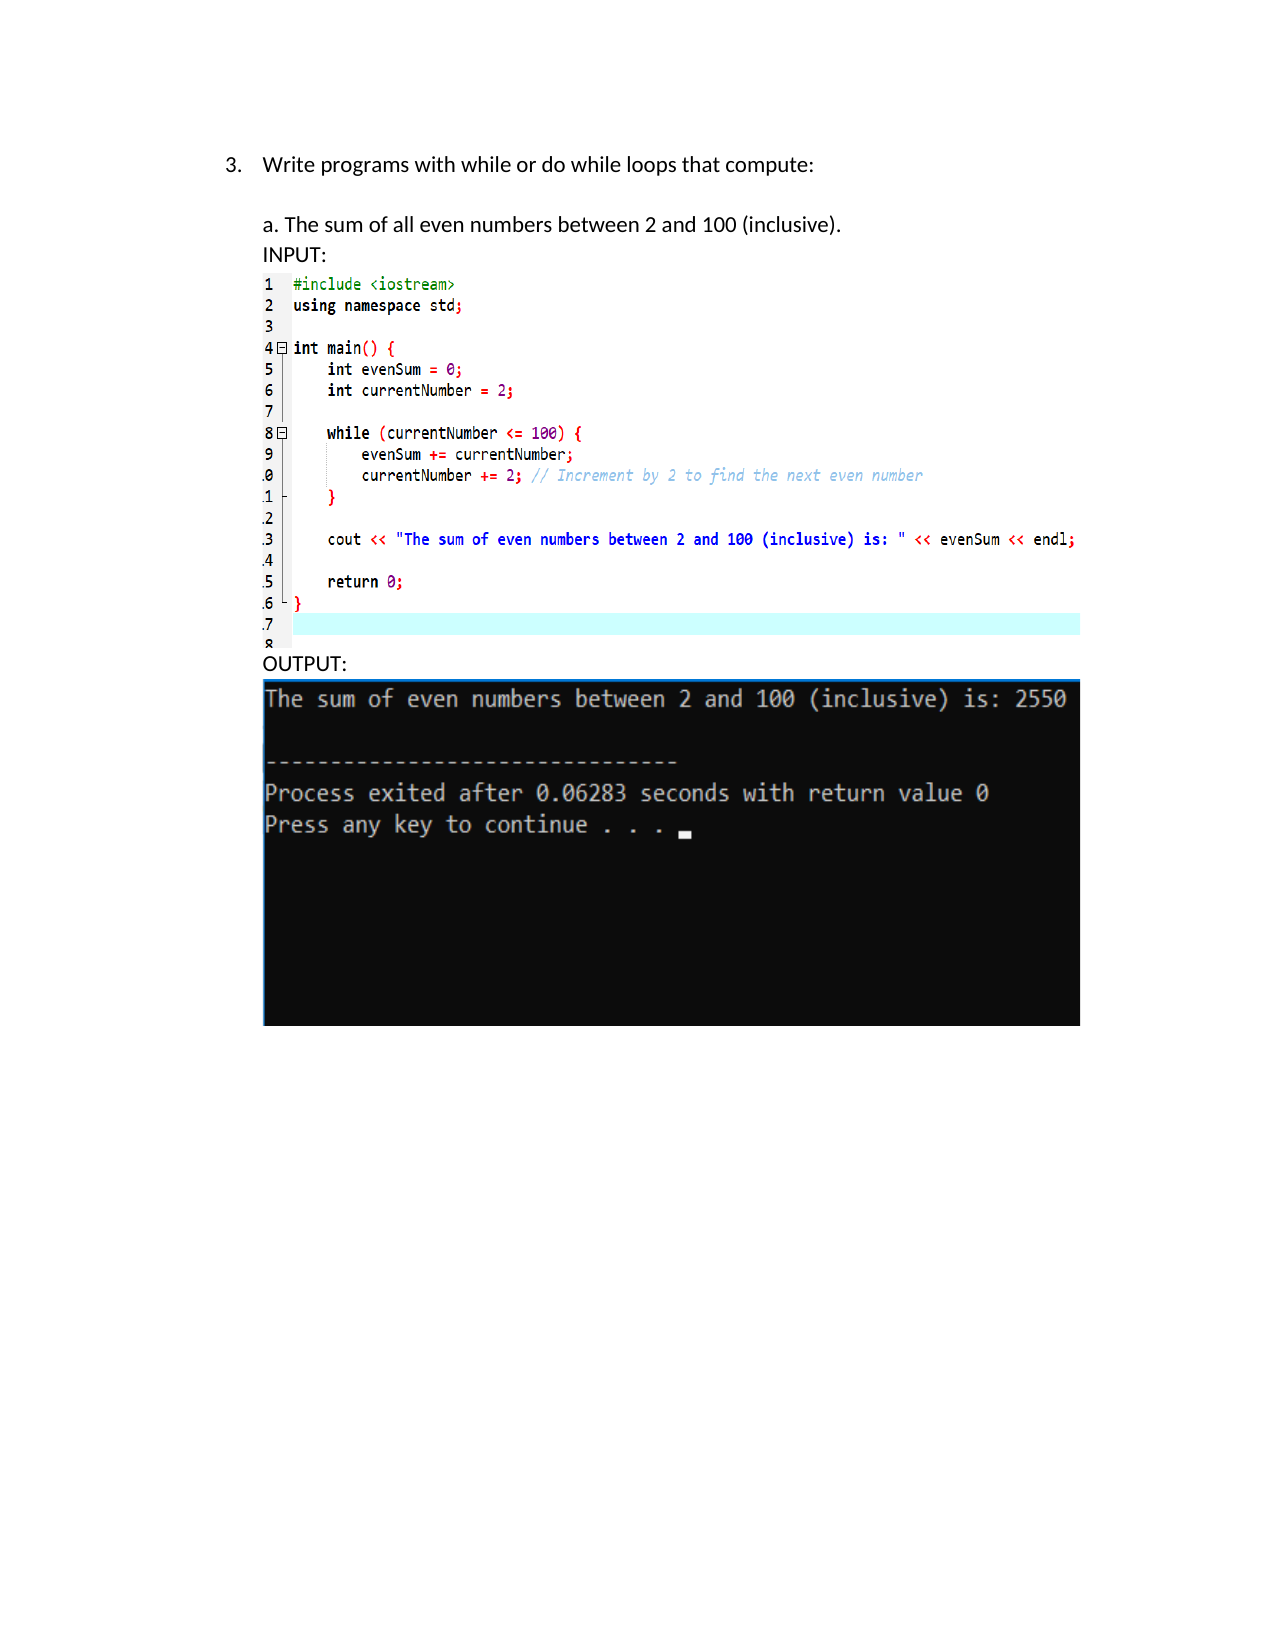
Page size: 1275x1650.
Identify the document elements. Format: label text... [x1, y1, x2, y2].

picture [262, 270, 1081, 648]
list Write programs with while or do while loops that compute: [225, 150, 1125, 178]
list a. The sum of all even numbers between 2 and 100 (inclusive). [262, 210, 1125, 238]
picture [262, 679, 1081, 1026]
list INPUT: [262, 241, 1125, 269]
